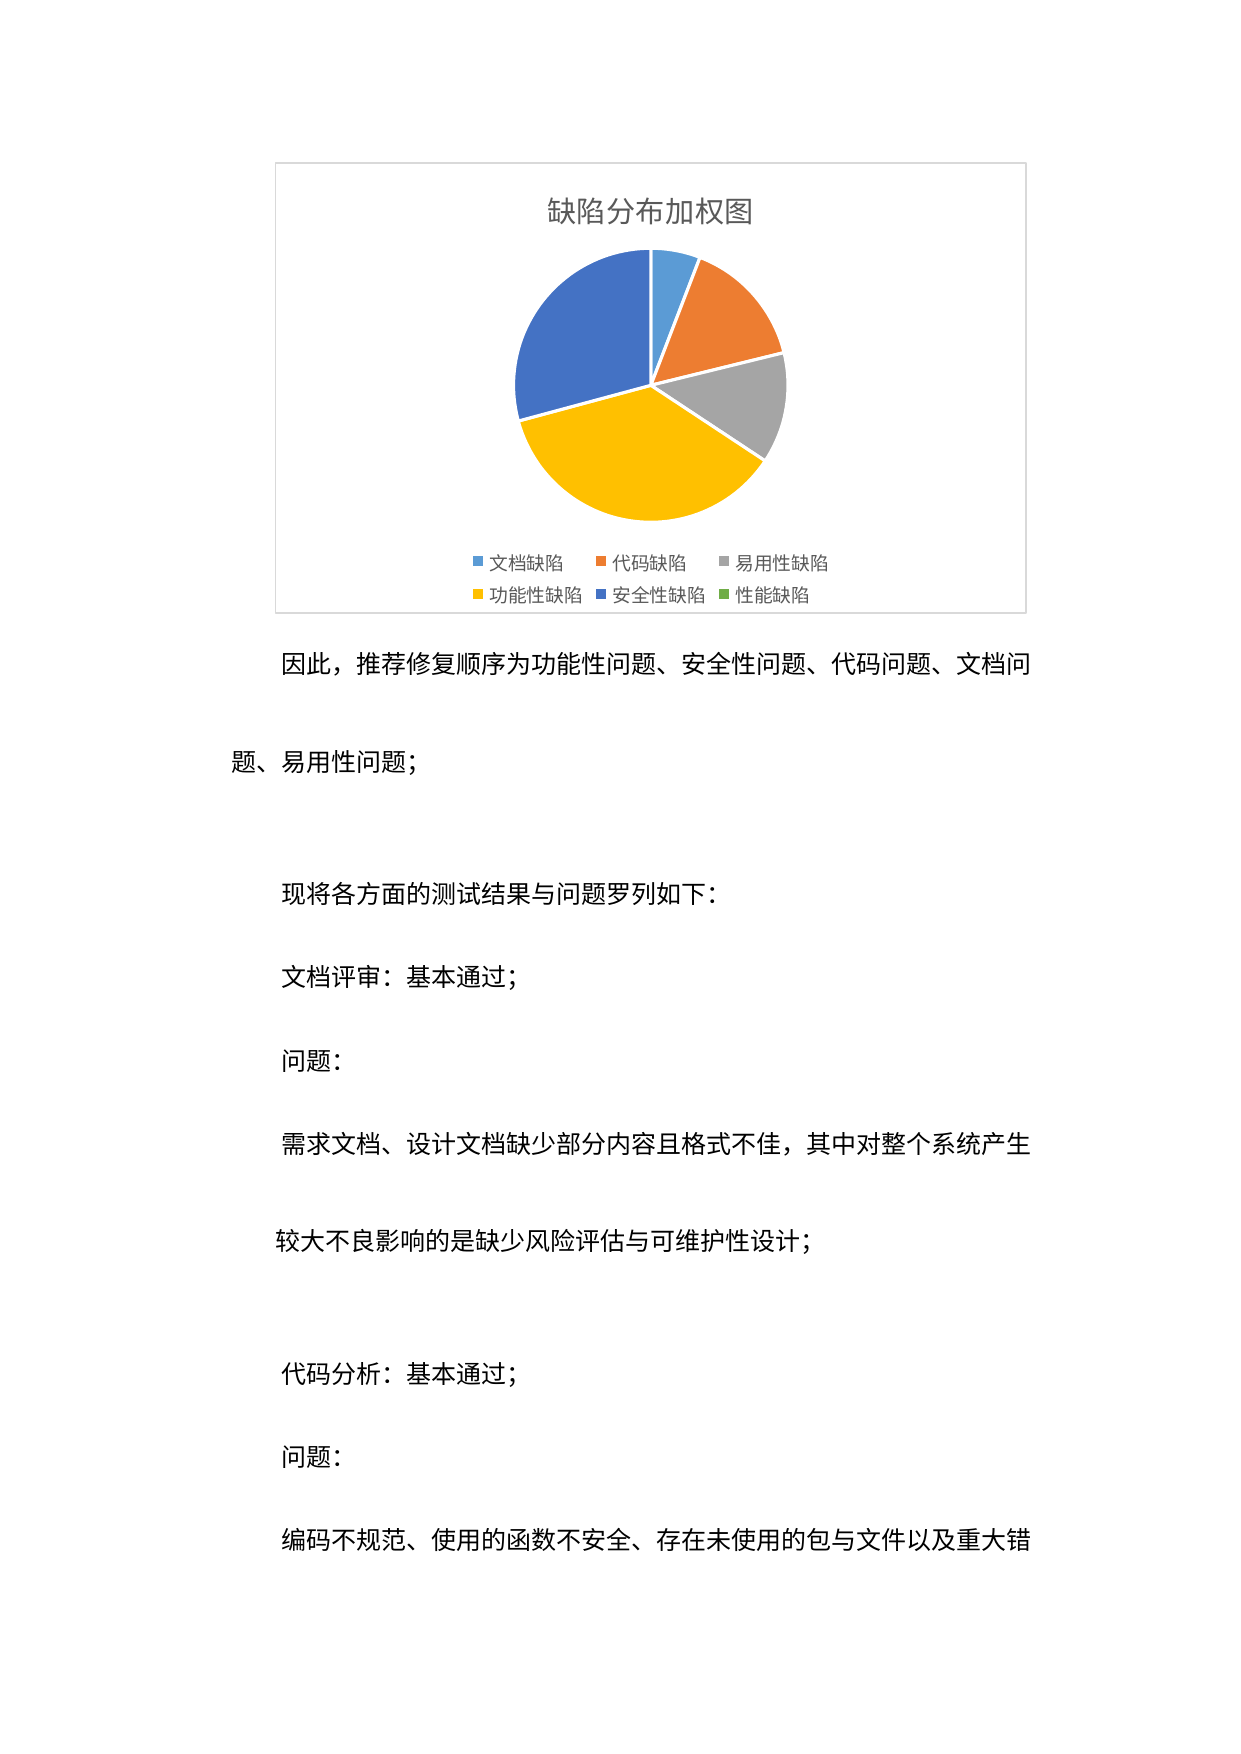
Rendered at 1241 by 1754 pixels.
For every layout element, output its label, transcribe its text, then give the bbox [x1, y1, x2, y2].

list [275, 1506, 1053, 1571]
list 代码分析：基本通过； [231, 1340, 1053, 1405]
list 需求文档、设计文档缺少部分内容且格式不佳，其中对整个系统产生较大不良影响的是缺少风险评估与可维护性设计； [275, 1110, 1053, 1272]
list 问题： [231, 1423, 1053, 1488]
list 现将各方面的测试结果与问题罗列如下： [231, 860, 1053, 925]
list 因此，推荐修复顺序为功能性问题、安全性问题、代码问题、文档问题、易用性问题； [231, 630, 1053, 793]
list 问题： [231, 1027, 1053, 1092]
list 文档评审：基本通过； [231, 943, 1053, 1008]
